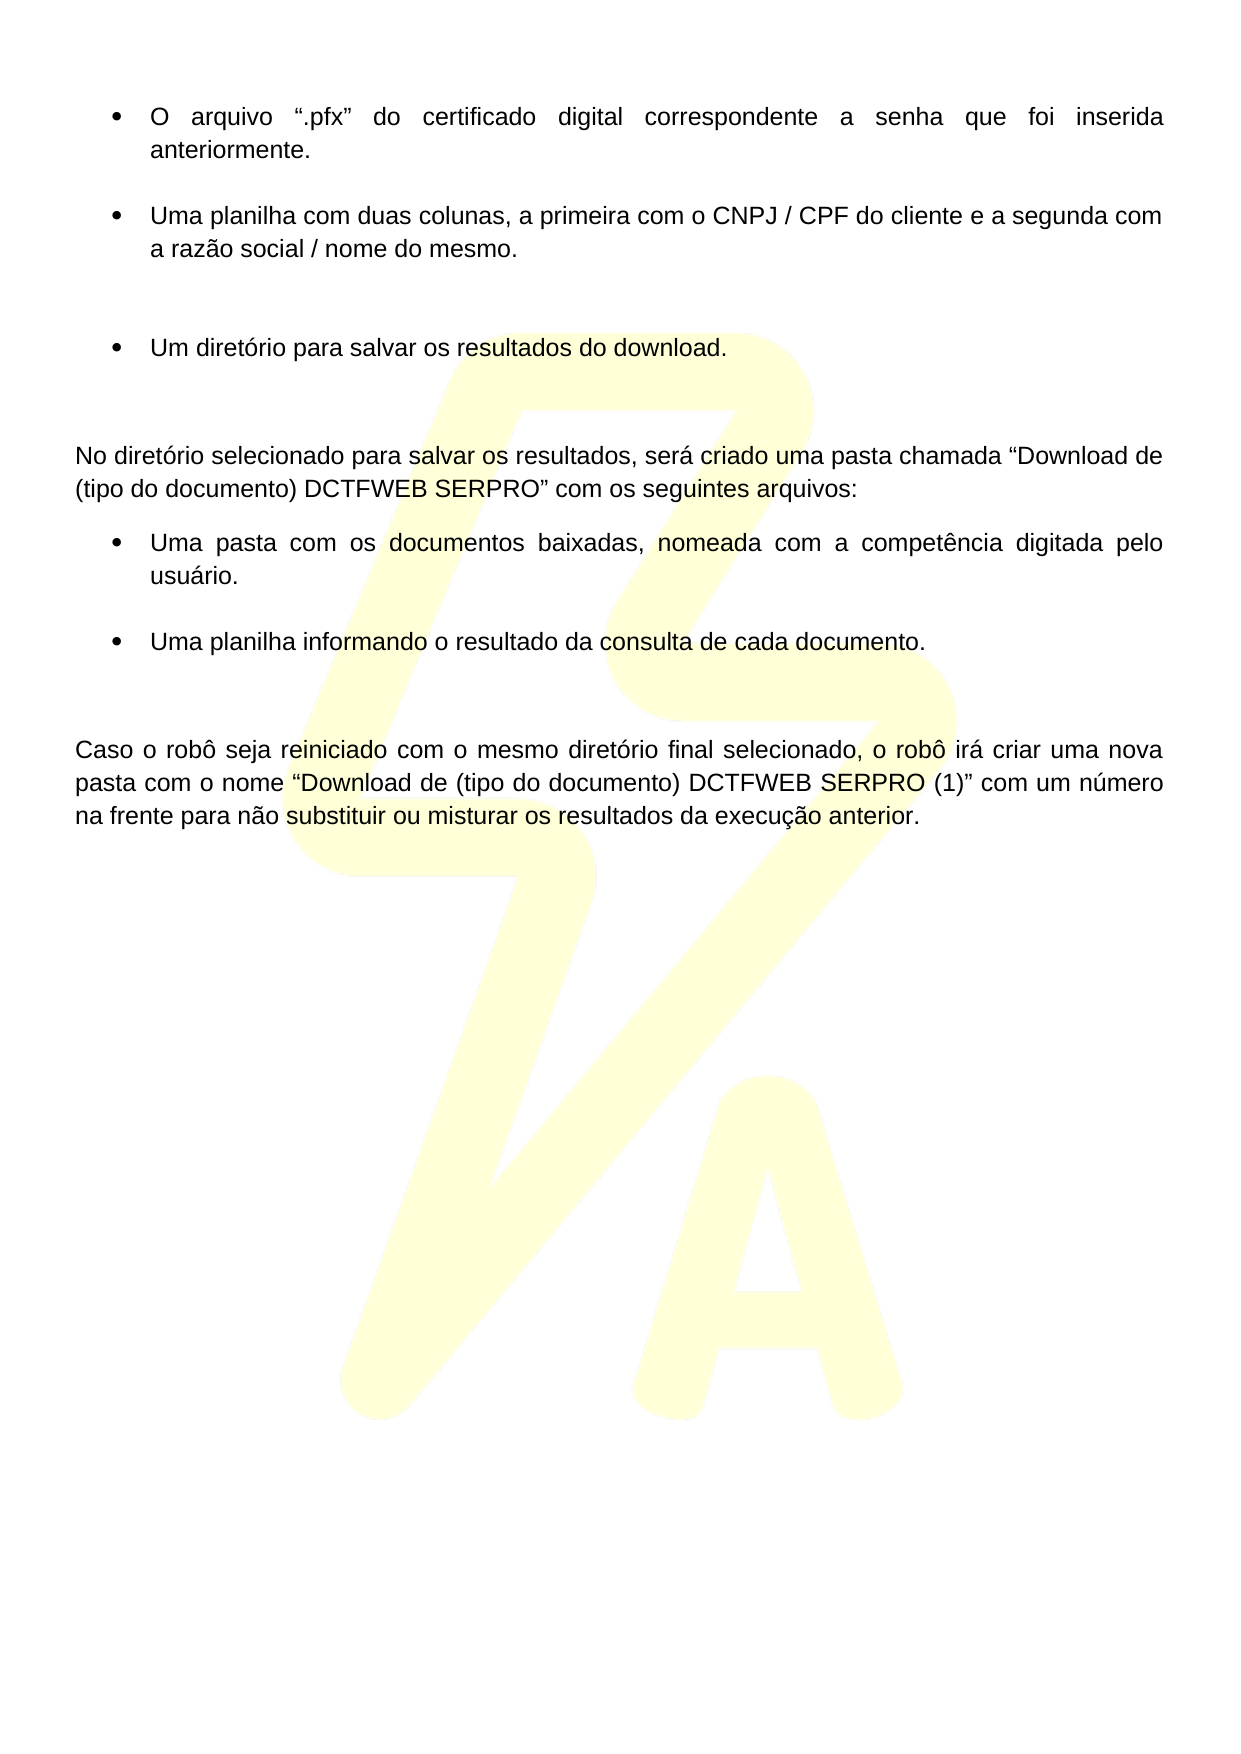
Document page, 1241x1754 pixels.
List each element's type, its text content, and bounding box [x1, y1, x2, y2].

text Caso o robô seja reiniciado com o mesmo diretório final selecionado, o robô irá criar uma nova pasta com o nome “Download de (tipo do documento) DCTFWEB SERPRO (1)” com um número na frente para não substituir ou misturar os resultados da execução anterior. [75, 735, 1165, 829]
list Uma planilha com duas colunas, a primeira com o CNPJ / CPF do cliente e a segunda com a razão social / nome do mesmo. [112, 201, 1165, 263]
list Um diretório para salvar os resultados do download. [112, 333, 1165, 362]
text No diretório selecionado para salvar os resultados, será criado uma pasta chamada “Download de (tipo do documento) DCTFWEB SERPRO” com os seguintes arquivos: [75, 441, 1165, 503]
list Uma planilha informando o resultado da consulta de cada documento. [112, 627, 1165, 656]
list O arquivo “.pfx” do certificado digital correspondente a senha que foi inserida anteriormente. [112, 102, 1165, 164]
list Uma pasta com os documentos baixadas, nomeada com a competência digitada pelo usuário. [112, 528, 1165, 590]
